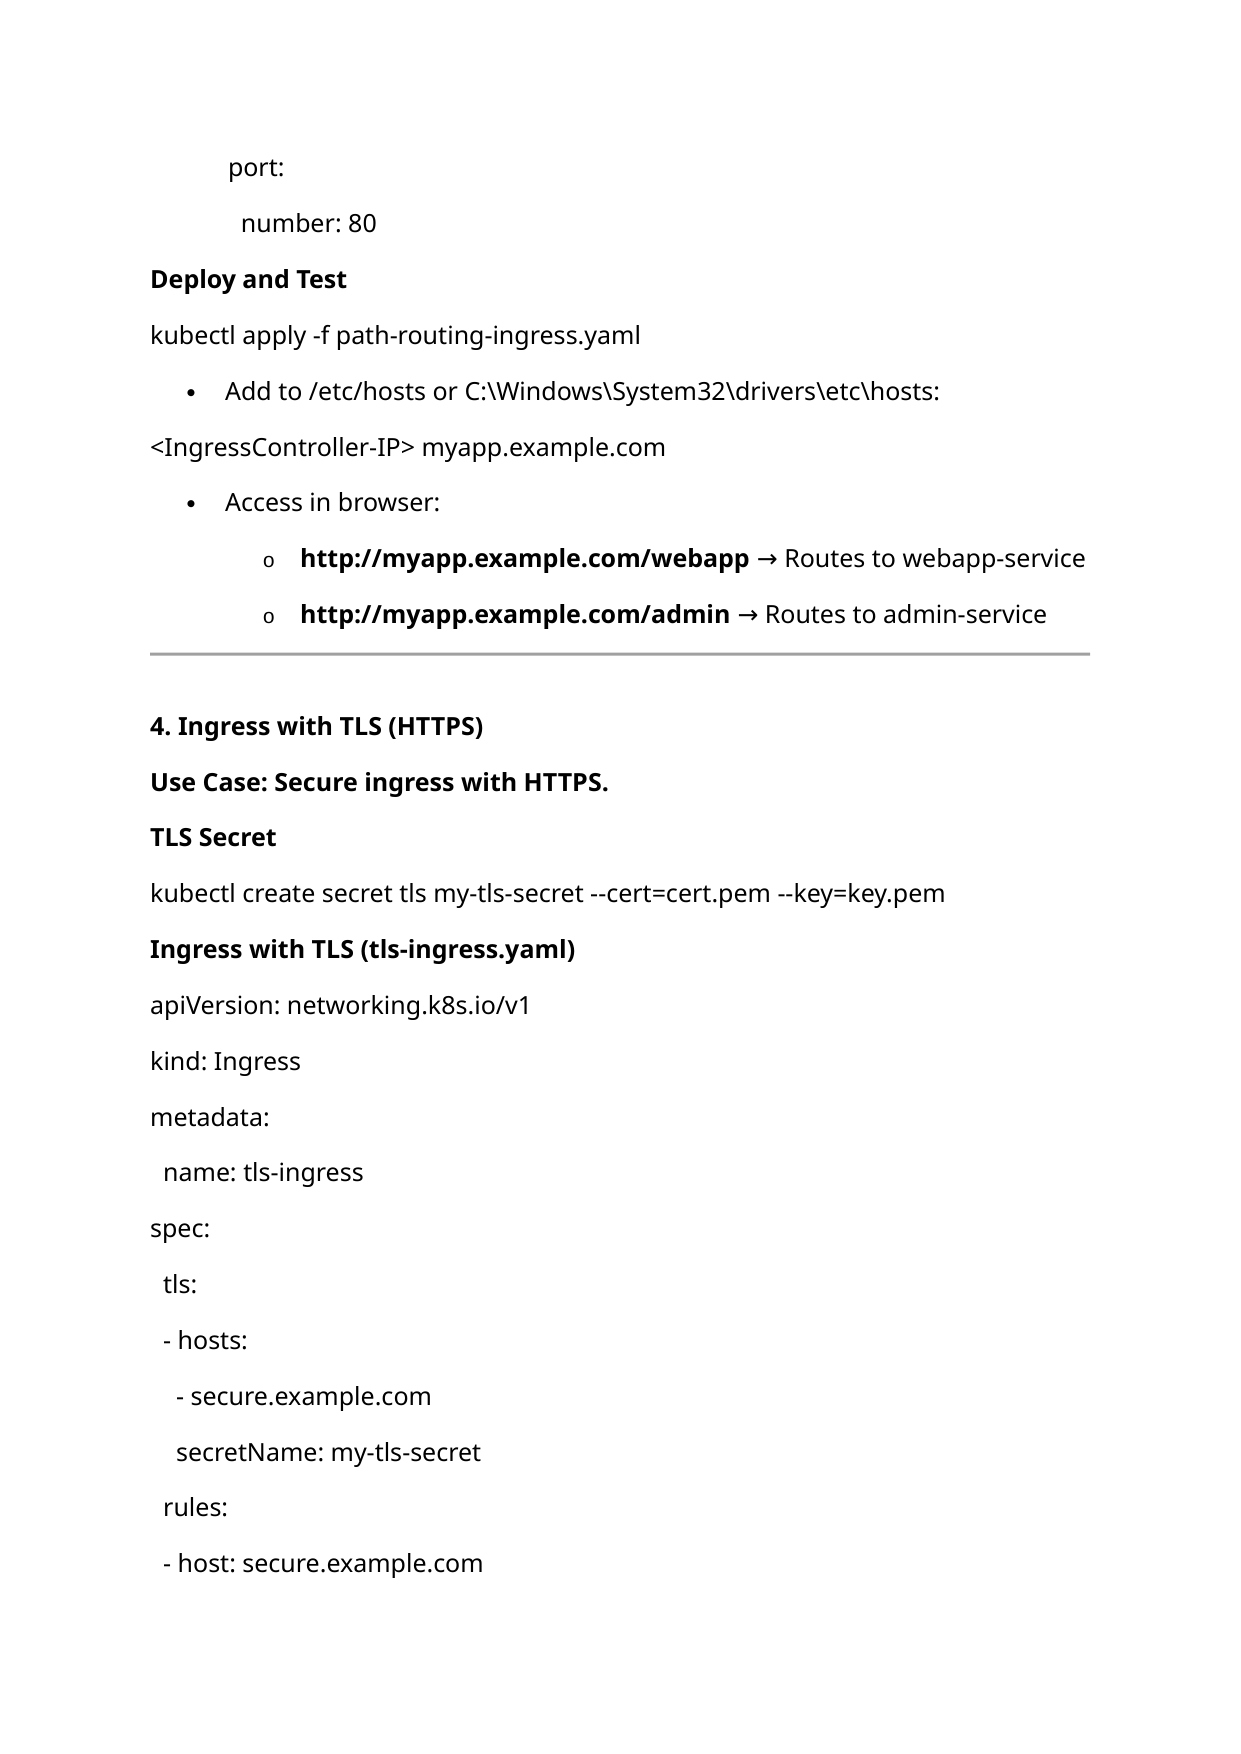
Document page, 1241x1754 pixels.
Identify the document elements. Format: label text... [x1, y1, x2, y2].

text spec: [150, 1211, 1090, 1245]
text kubectl apply -f path-routing-ingress.yaml [150, 317, 1090, 352]
text Use Case: Secure ingress with HTTPS. [150, 764, 1090, 798]
list Add to /etc/hosts or C:\Windows\System32\drivers\etc\hosts: [187, 373, 1090, 407]
text Deploy and Test [150, 262, 1090, 296]
text secretName: my-tls-secret [150, 1434, 1090, 1468]
list http://myapp.example.com/webapp → Routes to webapp-service [262, 541, 1090, 575]
text - host: secure.example.com [150, 1546, 1090, 1580]
text TLS Secret [150, 820, 1090, 854]
text - secure.example.com [150, 1378, 1090, 1412]
text kind: Ingress [150, 1043, 1090, 1077]
text Ingress with TLS (tls-ingress.yaml) [150, 932, 1090, 966]
text <IngressController-IP> myapp.example.com [150, 429, 1090, 463]
list Access in browser: [187, 485, 1090, 519]
text apiVersion: networking.k8s.io/v1 [150, 987, 1090, 1022]
text tls: [150, 1267, 1090, 1301]
text metadata: [150, 1099, 1090, 1133]
text - hosts: [150, 1322, 1090, 1357]
list http://myapp.example.com/admin → Routes to admin-service [262, 597, 1090, 631]
text number: 80 [150, 206, 1090, 240]
text name: tls-ingress [150, 1155, 1090, 1189]
text port: [150, 150, 1090, 184]
text 4. Ingress with TLS (HTTPS) [150, 708, 1090, 742]
text kubectl create secret tls my-tls-secret --cert=cert.pem --key=key.pem [150, 876, 1090, 910]
text rules: [150, 1490, 1090, 1524]
